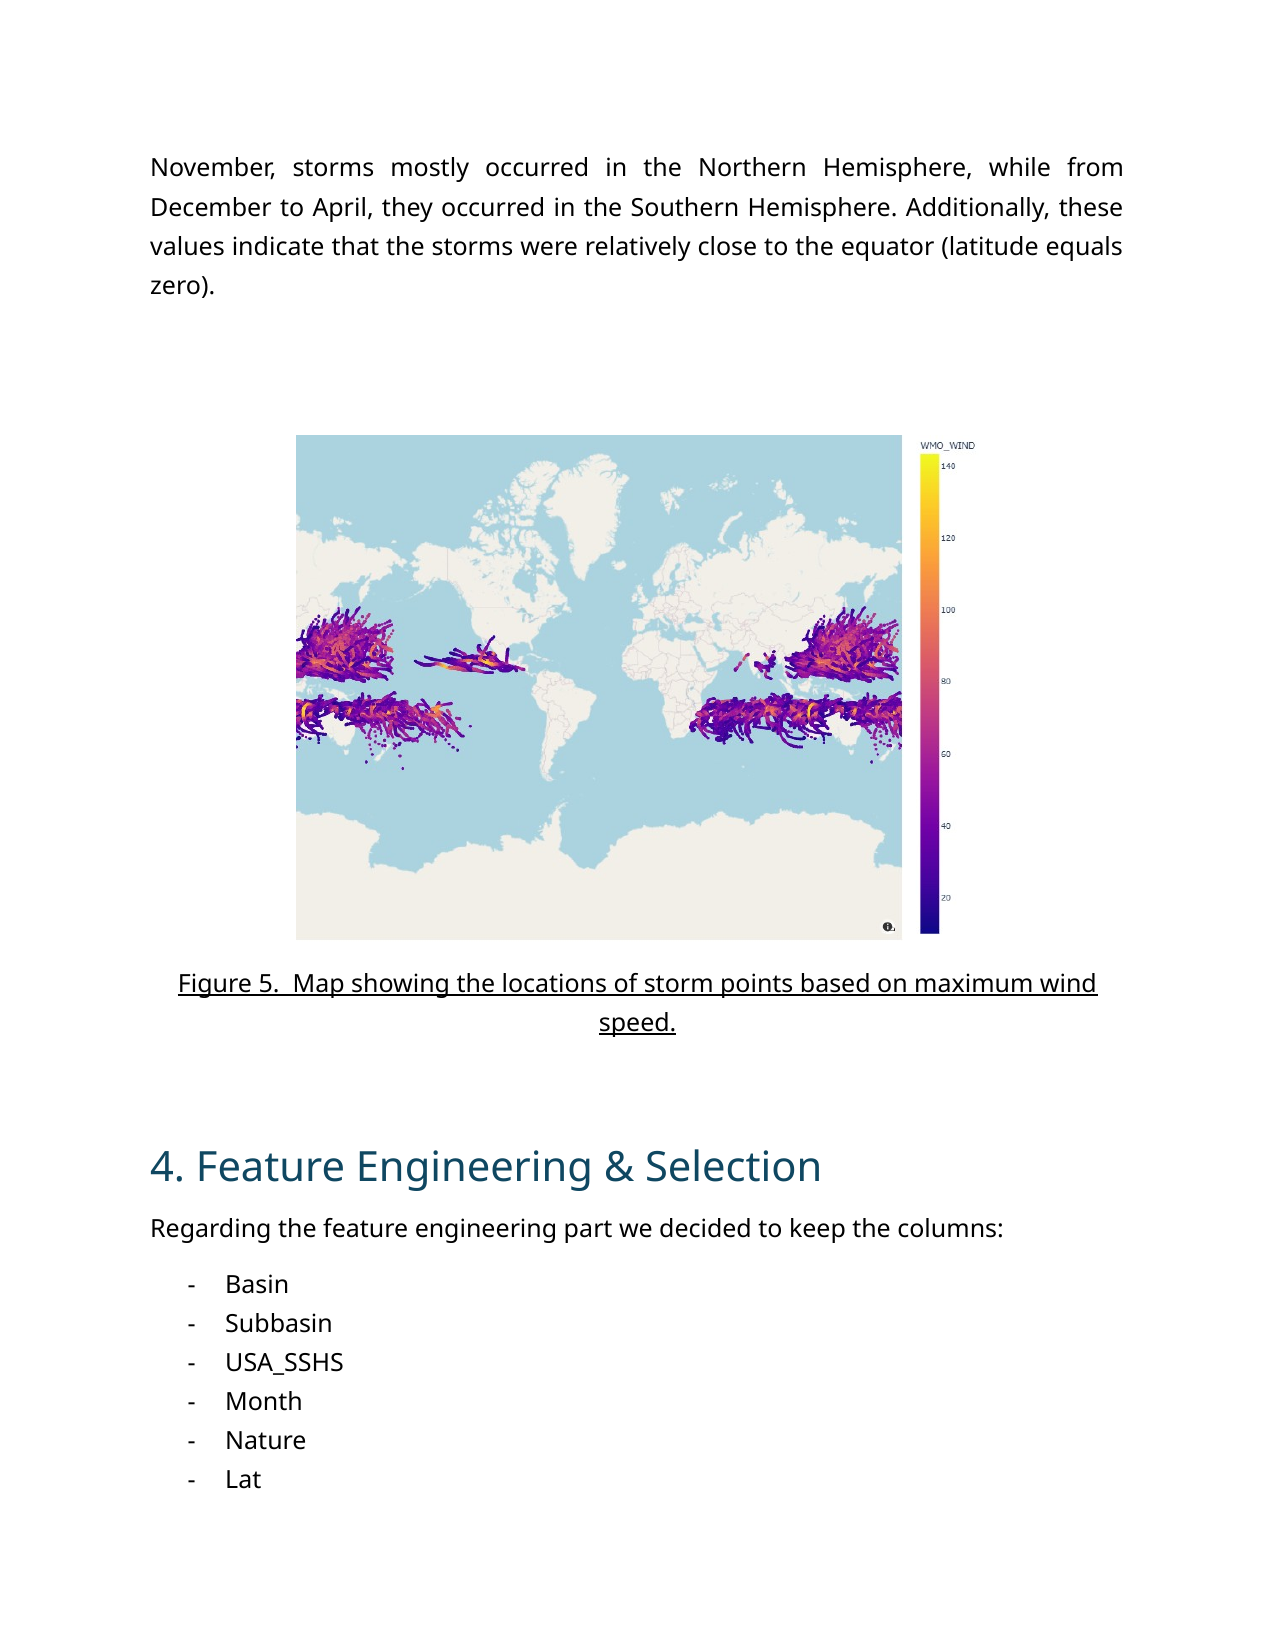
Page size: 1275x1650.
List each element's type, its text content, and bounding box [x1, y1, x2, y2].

list USA_SSHS [187, 1344, 1125, 1379]
text Figure 5. Map showing the locations of storm points based on maximum wind speed. [150, 965, 1125, 1038]
list Nature [187, 1423, 1125, 1457]
list Lat [187, 1462, 1125, 1496]
picture [296, 435, 979, 944]
subtitle 4. Feature Engineering & Selection [150, 1137, 1125, 1194]
list Basin [187, 1266, 1125, 1300]
text Regarding the feature engineering part we decided to keep the columns: [150, 1210, 1125, 1244]
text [150, 150, 1125, 302]
list Subbasin [187, 1305, 1125, 1339]
list Month [187, 1384, 1125, 1418]
